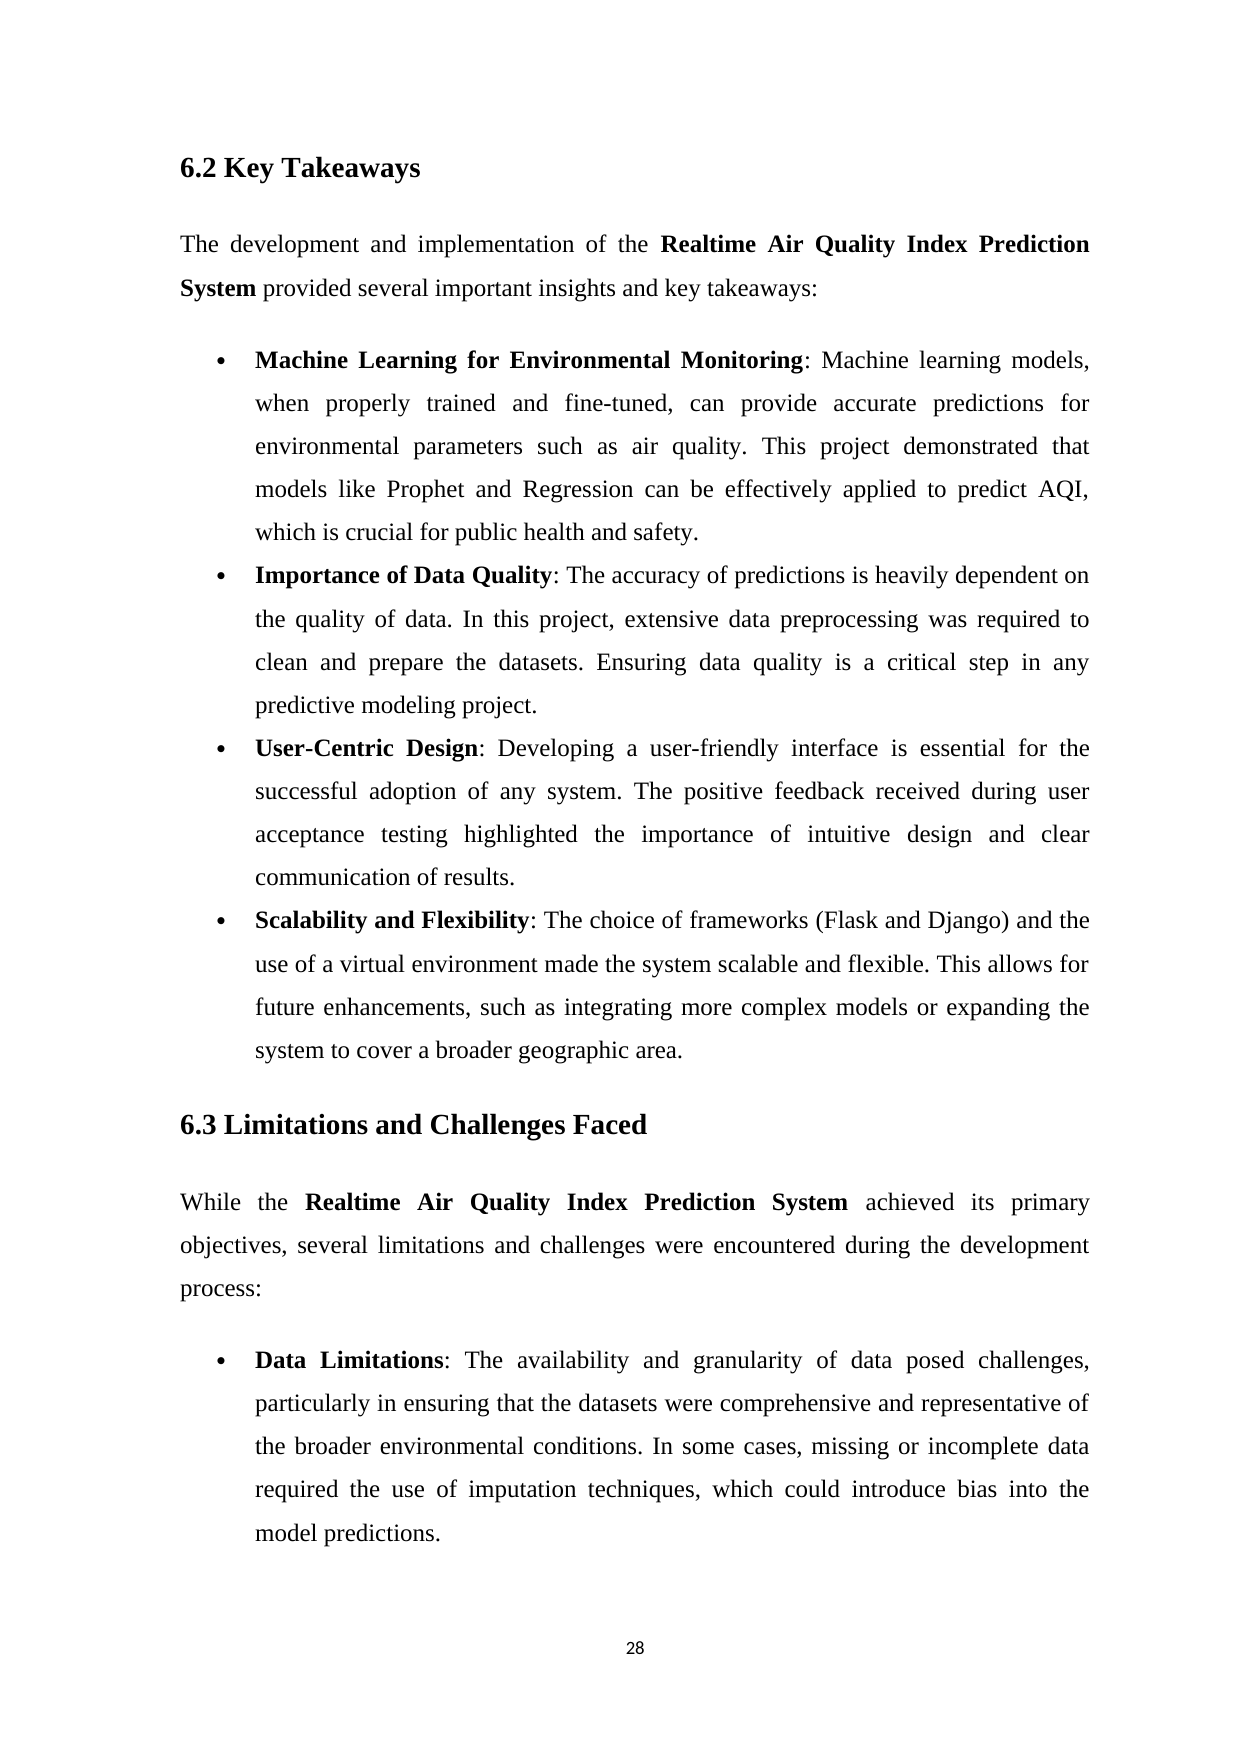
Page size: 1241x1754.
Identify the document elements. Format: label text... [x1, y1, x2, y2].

list Machine Learning for Environmental Monitoring: Machine learning models, when properly trained and fine-tuned, can provide accurate predictions for environmental parameters such as air quality. This project demonstrated that models like Prophet and Regression can be effectively applied to predict AQI, which is crucial for public health and safety. [217, 345, 1090, 546]
text The development and implementation of the Realtime Air Quality Index Prediction System provided several important insights and key takeaways: [180, 229, 1090, 301]
list Data Limitations: The availability and granularity of data posed challenges, particularly in ensuring that the datasets were comprehensive and representative of the broader environmental conditions. In some cases, missing or incomplete data required the use of imputation techniques, which could introduce bias into the model predictions. [217, 1345, 1090, 1546]
list User-Centric Design: Developing a user-friendly interface is essential for the successful adoption of any system. The positive feedback received during user acceptance testing highlighted the importance of intuitive design and clear communication of results. [217, 733, 1090, 891]
subtitle 6.3 Limitations and Challenges Faced [180, 1107, 1090, 1141]
list Scalability and Flexibility: The choice of frameworks (Flask and Django) and the use of a virtual environment made the system scalable and flexible. This allows for future enhancements, such as integrating more complex models or expanding the system to cover a broader geographic area. [217, 906, 1090, 1064]
text While the Realtime Air Quality Index Prediction System achieved its primary objectives, several limitations and challenges were encountered during the development process: [180, 1187, 1090, 1302]
subtitle 6.2 Key Takeaways [180, 150, 1090, 183]
list Importance of Data Quality: The accuracy of predictions is heavily dependent on the quality of data. In this project, extensive data preprocessing was required to clean and prepare the datasets. Ensuring data quality is a critical step in any predictive modeling project. [217, 561, 1090, 719]
